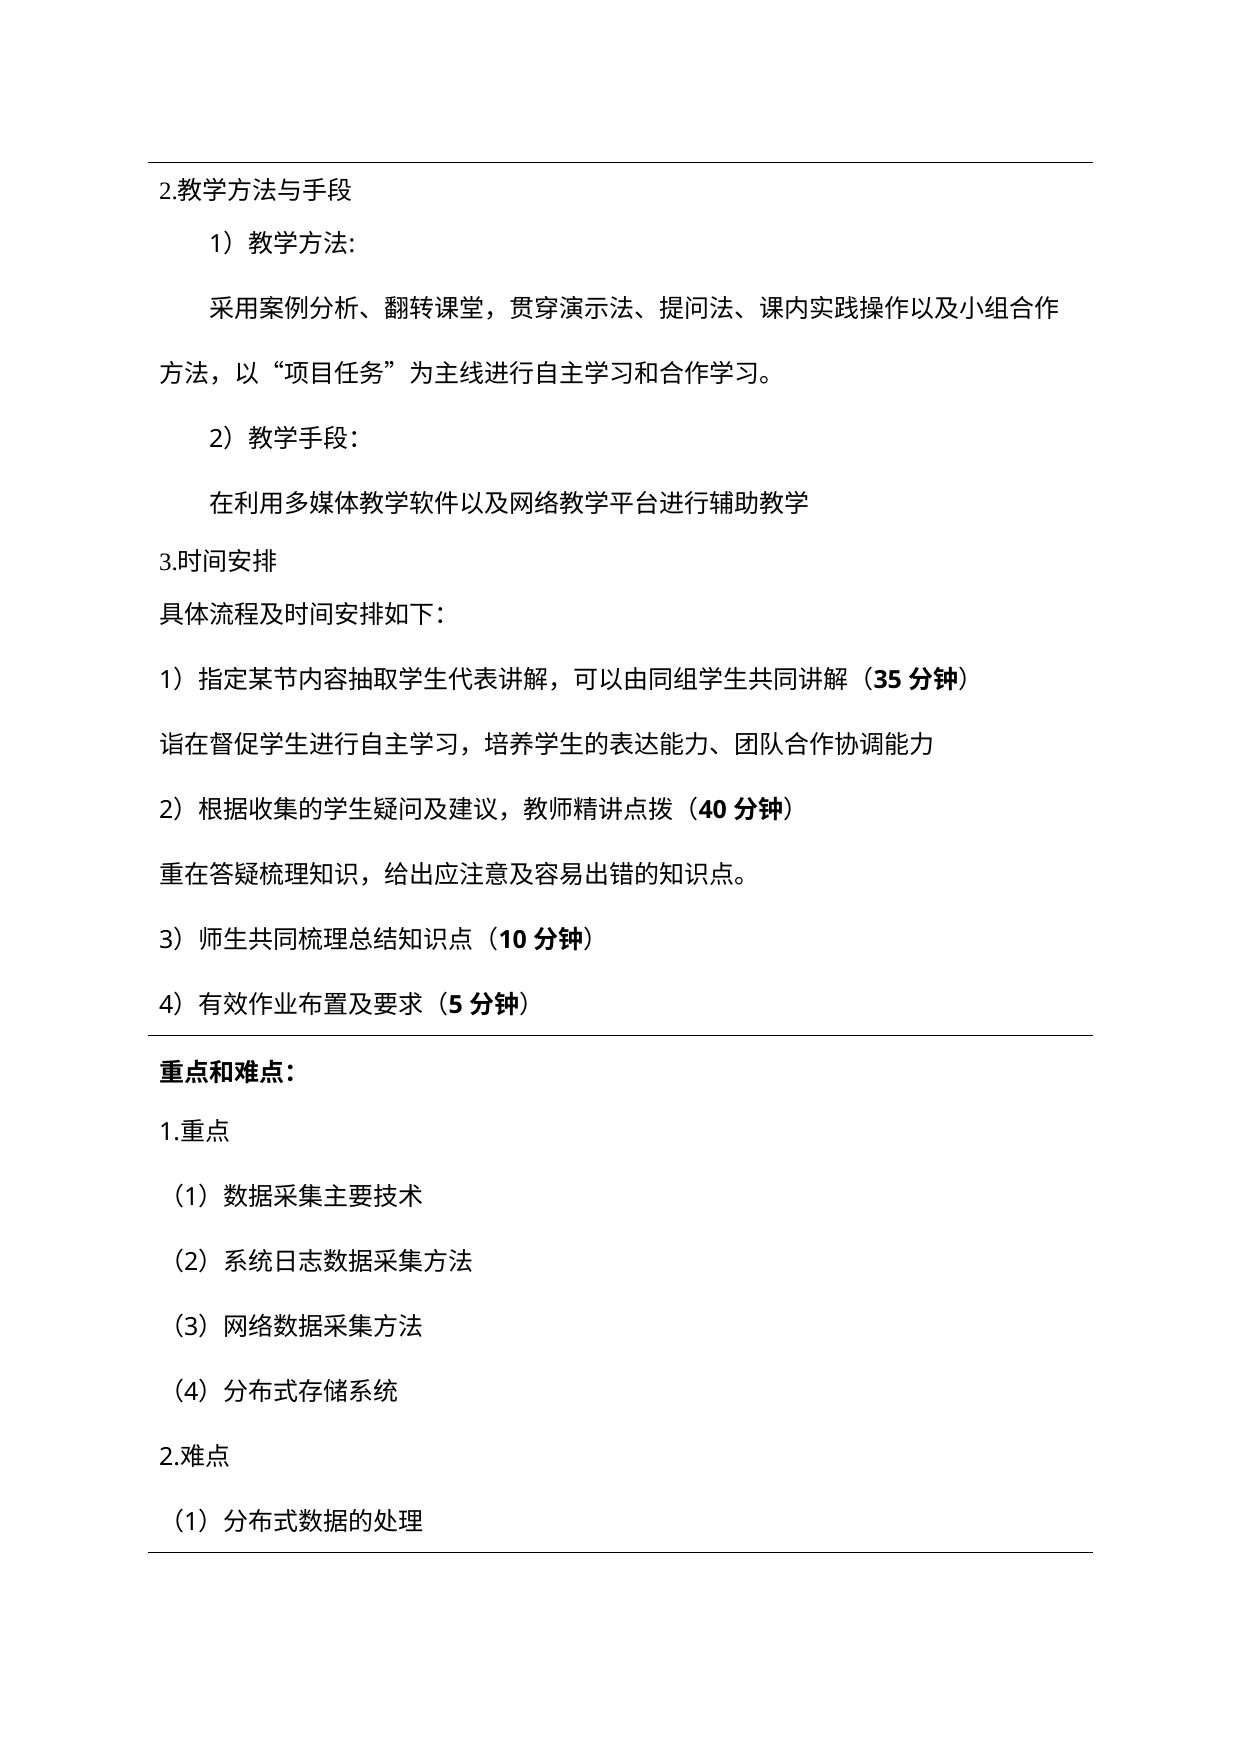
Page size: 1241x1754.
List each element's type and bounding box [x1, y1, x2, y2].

table_cell [148, 163, 1092, 1035]
table_cell [148, 1036, 1092, 1552]
